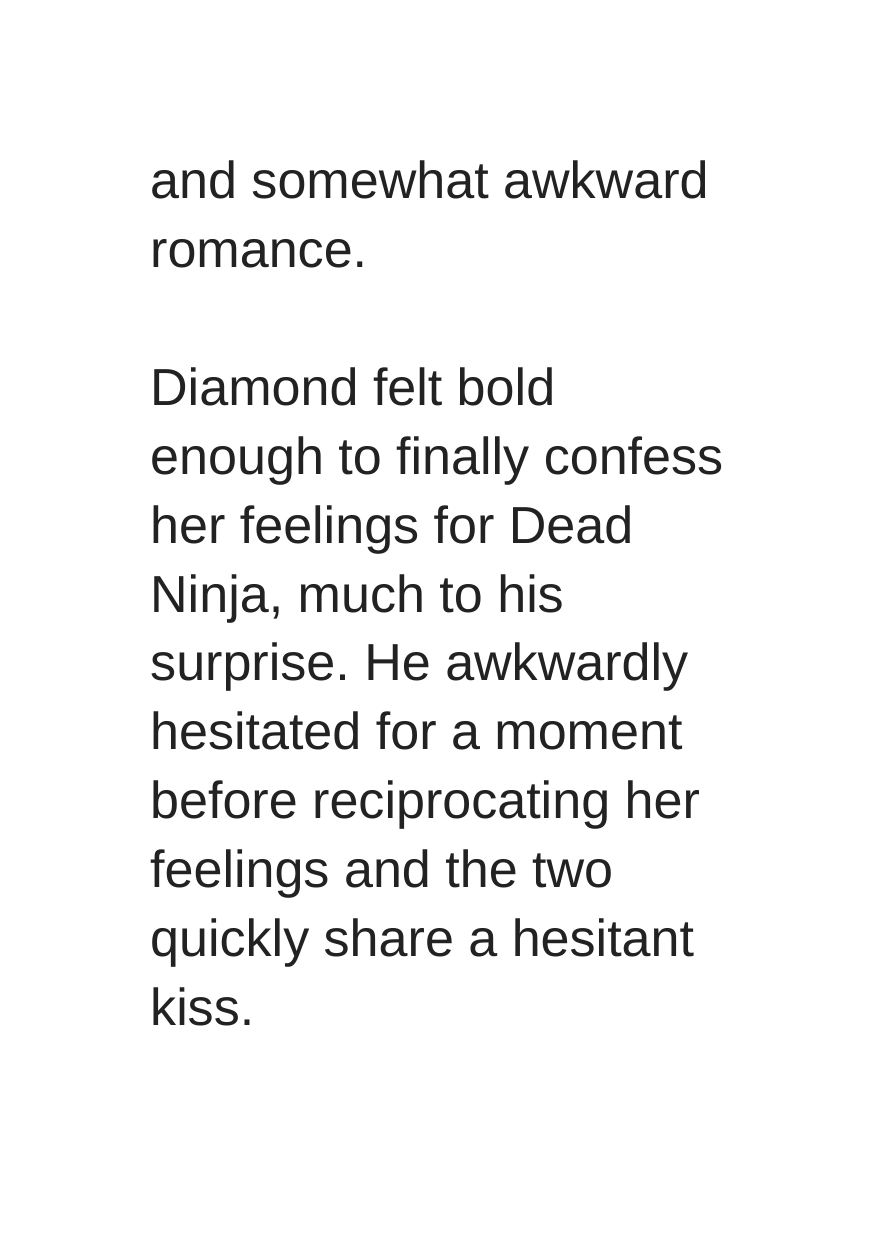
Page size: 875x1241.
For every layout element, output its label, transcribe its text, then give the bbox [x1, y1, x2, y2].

text Diamond felt bold enough to finally confess her feelings for Dead Ninja, much to his surprise. He awkwardly hesitated for a moment before reciprocating her feelings and the two quickly share a hesitant kiss. [150, 357, 724, 1036]
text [150, 150, 724, 279]
